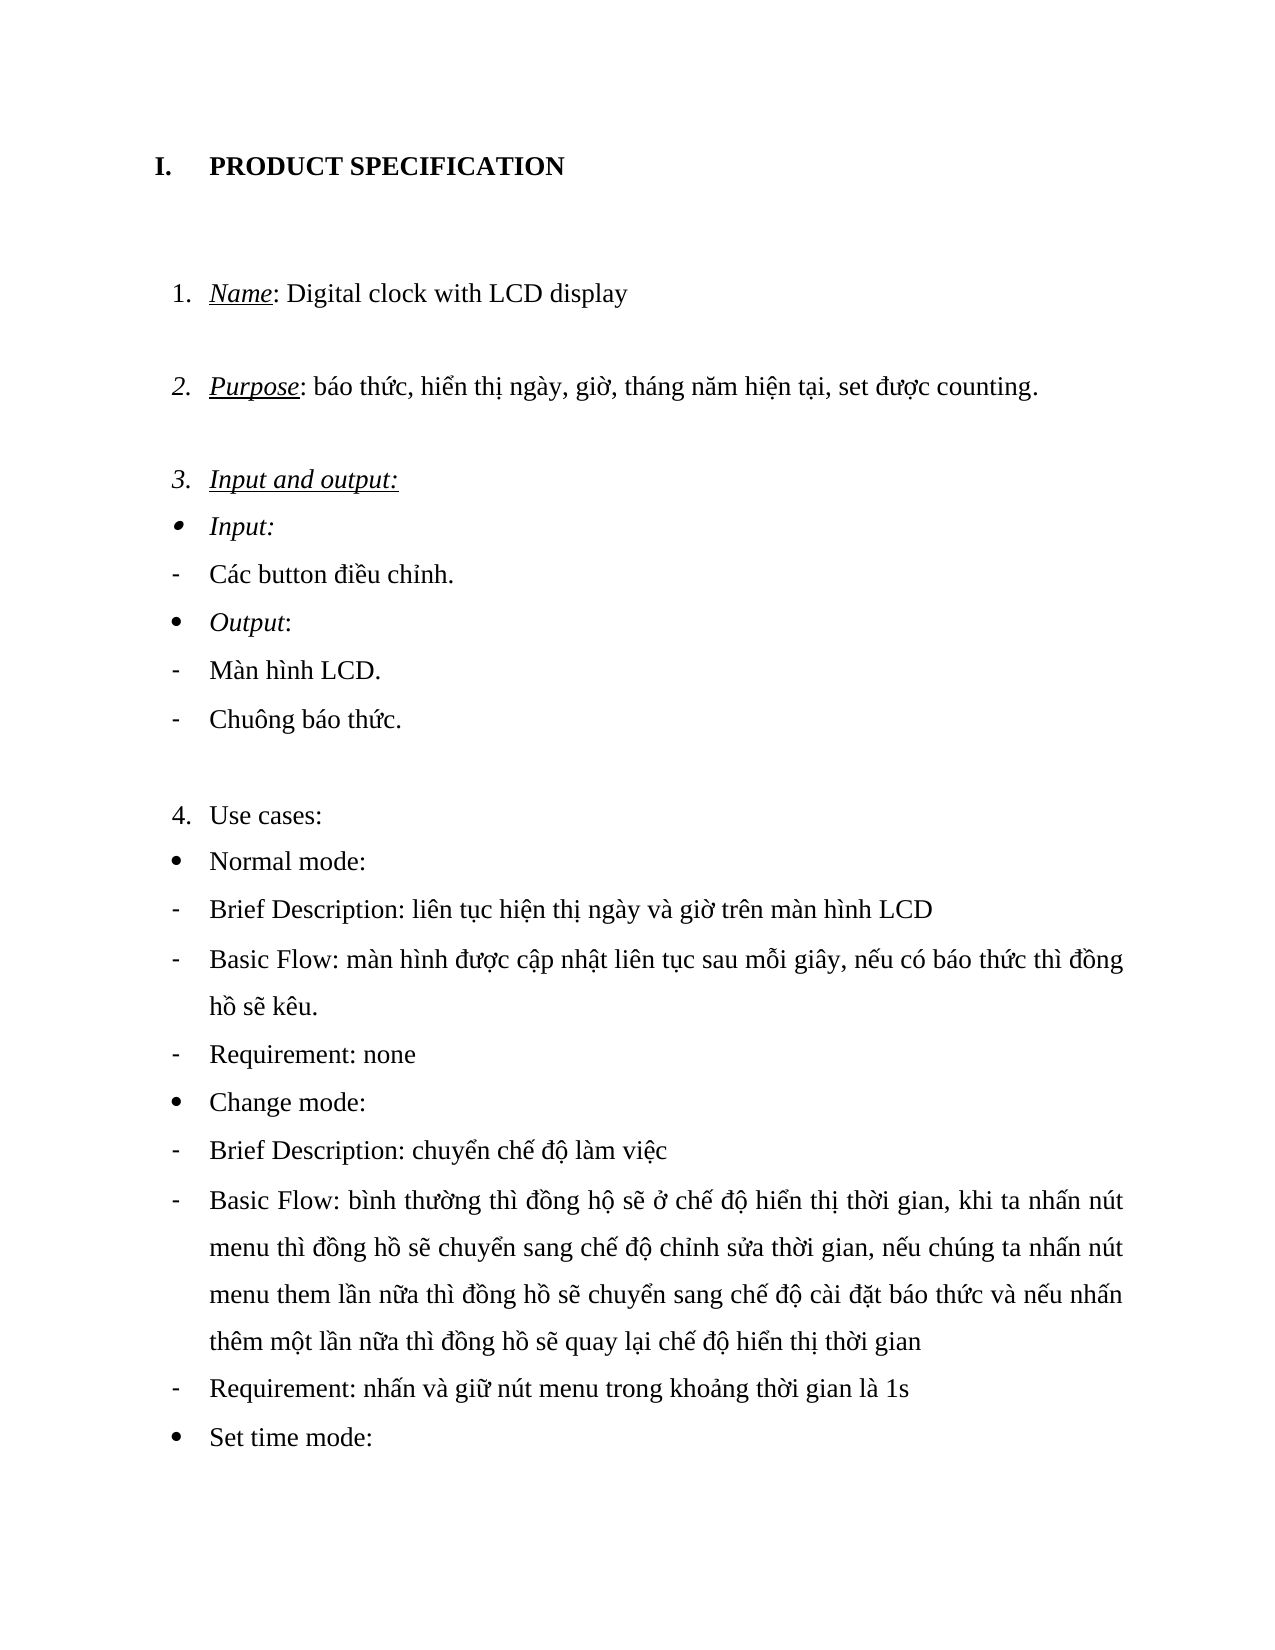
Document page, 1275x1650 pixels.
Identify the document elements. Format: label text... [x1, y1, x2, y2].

list Name: Digital clock with LCD display [172, 277, 1125, 308]
list Output: [172, 606, 1125, 638]
list Màn hình LCD. [172, 653, 1125, 686]
list PRODUCT SPECIFICATION [172, 150, 1125, 181]
list Basic Flow: màn hình được cập nhật liên tục sau mỗi giây, nếu có báo thức thì đồng hồ sẽ kêu. [172, 942, 1125, 1022]
list Basic Flow: bình thường thì đồng hộ sẽ ở chế độ hiển thị thời gian, khi ta nhấn nút menu thì đồng hồ sẽ chuyển sang chế độ chỉnh sửa thời gian, nếu chúng ta nhấn nút menu them lần nữa thì đồng hồ sẽ chuyển sang chế độ cài đặt báo thức và nếu nhấn thêm một lần nữa thì đồng hồ sẽ quay lại chế độ hiển thị thời gian [172, 1183, 1125, 1356]
list Change mode: [172, 1087, 1125, 1118]
list Brief Description: liên tục hiện thị ngày và giờ trên màn hình LCD [172, 892, 1125, 925]
list Chuông báo thức. [172, 703, 1125, 736]
list Normal mode: [172, 846, 1125, 877]
list Requirement: nhấn và giữ nút menu trong khoảng thời gian là 1s [172, 1371, 1125, 1404]
list Brief Description: chuyển chế độ làm việc [172, 1133, 1125, 1166]
list Các button điều chỉnh. [172, 557, 1125, 590]
list Purpose: báo thức, hiển thị ngày, giờ, tháng năm hiện tại, set được counting. [172, 370, 1125, 401]
list Input and output: [172, 463, 1125, 494]
list Requirement: none [172, 1037, 1125, 1070]
list Input: [172, 510, 1125, 541]
list Set time mode: [172, 1421, 1125, 1452]
list Use cases: [172, 799, 1125, 830]
